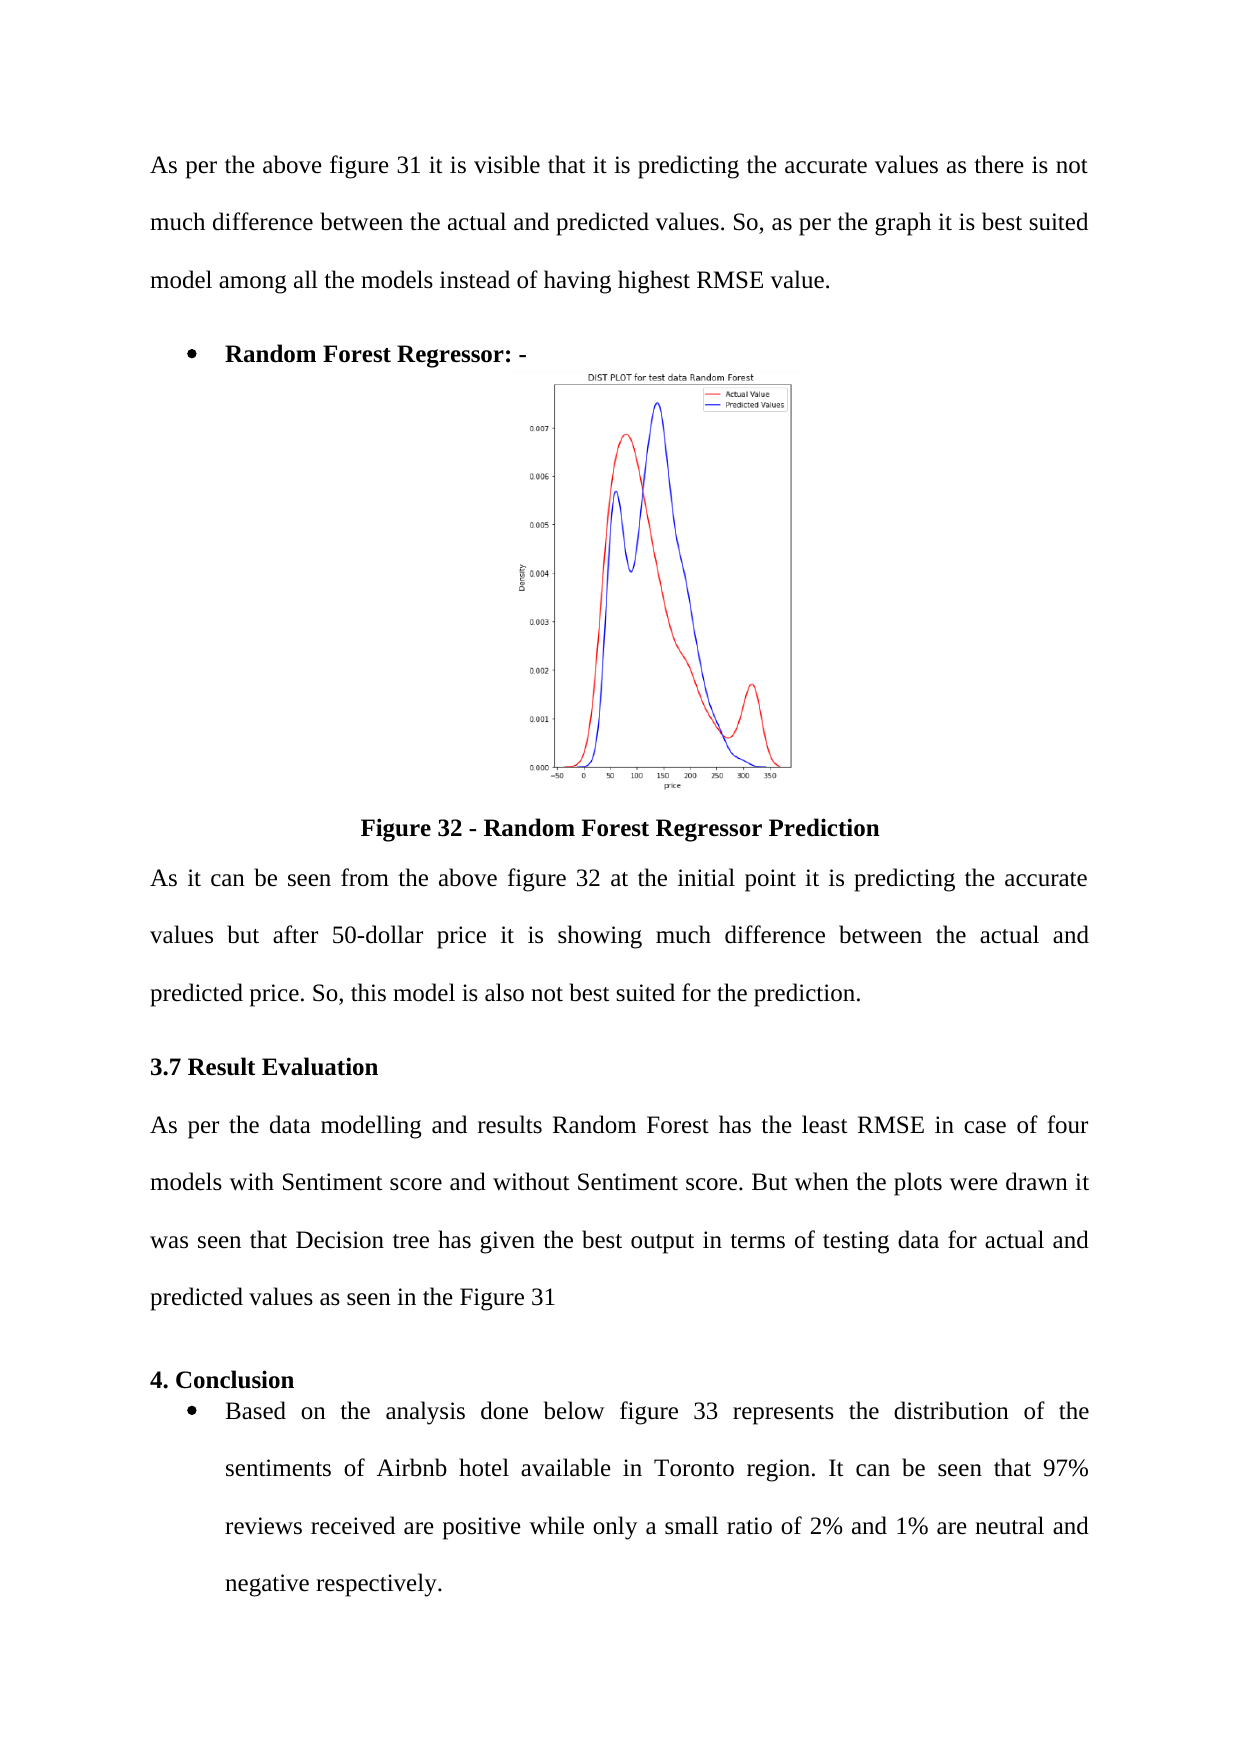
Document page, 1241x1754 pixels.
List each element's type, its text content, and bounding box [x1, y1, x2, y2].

text As it can be seen from the above figure 32 at the initial point it is predicting the accurate values but after 50-dollar price it is showing much difference between the actual and predicted price. So, this model is also not best suited for the prediction. [150, 863, 1090, 1007]
picture [512, 370, 803, 795]
subtitle 4. Conclusion [150, 1365, 1090, 1393]
text As per the above figure 31 it is visible that it is predicting the accurate values as there is not much difference between the actual and predicted values. So, as per the graph it is best suited model among all the models instead of having highest RMSE value. [150, 150, 1090, 294]
subtitle 3.7 Result Evaluation [150, 1052, 1090, 1081]
text As per the data modelling and results Random Forest has the least RMSE in case of four models with Sentiment score and without Sentiment score. But when the plots were drawn it was seen that Decision tree has given the best output in terms of testing data for actual and predicted values as seen in the Figure 31 [150, 1110, 1090, 1311]
list Random Forest Regressor: - [187, 339, 1090, 368]
list Based on the analysis done below figure 33 represents the distribution of the sentiments of Airbnb hotel available in Toronto region. It can be seen that 97% reviews received are positive while only a small ratio of 2% and 1% are neutral and negative respectively. [187, 1396, 1090, 1597]
text Figure 32 - Random Forest Regressor Prediction [150, 813, 1090, 842]
